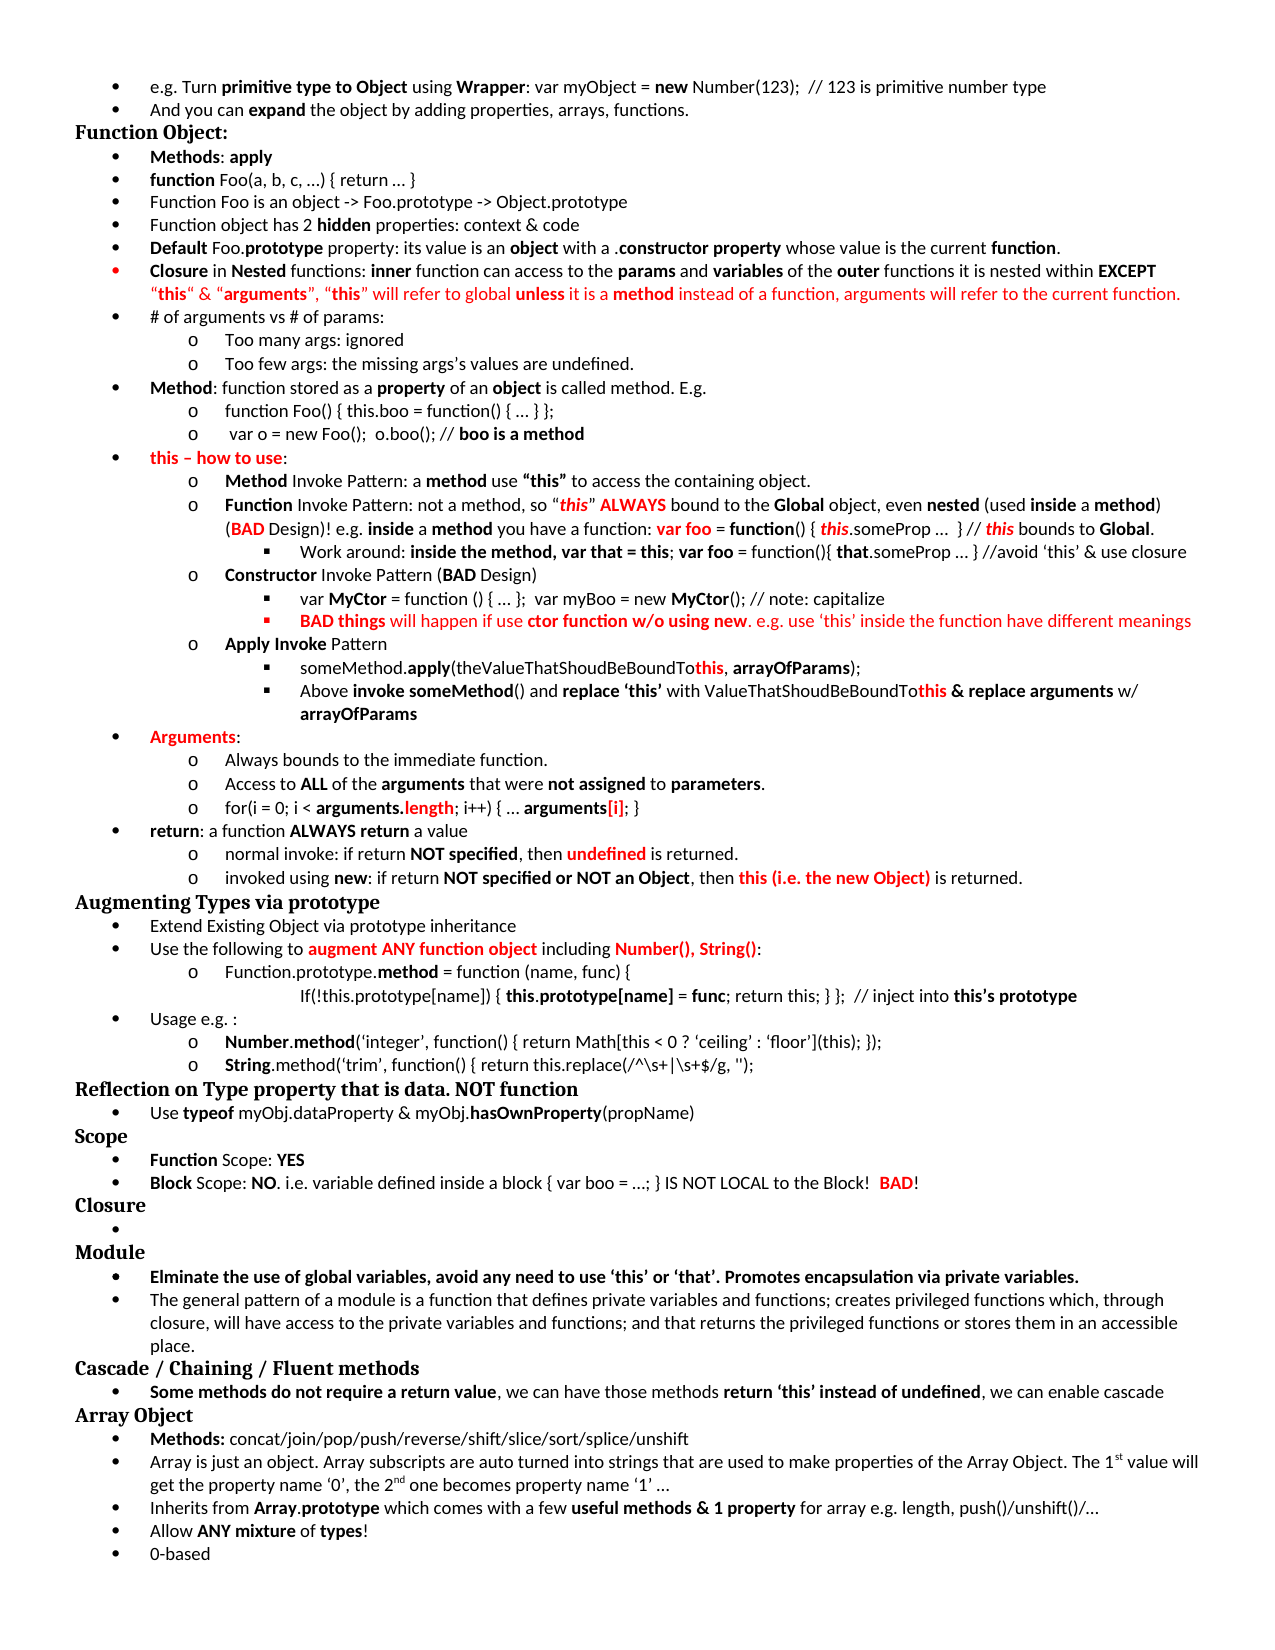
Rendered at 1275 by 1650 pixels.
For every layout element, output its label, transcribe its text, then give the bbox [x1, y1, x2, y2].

list Inherits from Array.prototype which comes with a few useful methods & 1 property for array e.g. length, push()/unshift()/… [112, 1496, 1200, 1519]
list Function Invoke Pattern: not a method, so “this” ALWAYS bound to the Global object, even nested (used inside a method) (BAD Design)! e.g. inside a method you have a function: var foo = function() { this.someProp … } // this bounds to Global. [187, 493, 1200, 540]
list function Foo(a, b, c, …) { return … } [112, 168, 1200, 191]
list Default Foo.prototype property: its value is an object with a .constructor property whose value is the current function. [112, 236, 1200, 259]
list for(i = 0; i < arguments.length; i++) { … arguments[i]; } [187, 796, 1200, 820]
list Number.method(‘integer’, function() { return Math[this < 0 ? ‘ceiling’ : ‘floor’](this); }); [187, 1030, 1200, 1054]
list Some methods do not require a return value, we can have those methods return ‘this’ instead of undefined, we can enable cascade [112, 1381, 1200, 1403]
list Too few args: the missing args’s values are undefined. [187, 352, 1200, 376]
list Methods: apply [112, 145, 1200, 168]
list Use typeof myObj.dataProperty & myObj.hasOwnProperty(propName) [112, 1101, 1200, 1124]
list The general pattern of a module is a function that defines private variables and functions; creates privileged functions which, through closure, will have access to the private variables and functions; and that returns the privileged functions or stores them in an accessible place. [112, 1288, 1200, 1357]
list Constructor Invoke Pattern (BAD Design) [187, 563, 1200, 587]
text Scope [75, 1124, 1200, 1148]
list Arguments: [112, 725, 1200, 748]
list Function Foo is an object -> Foo.prototype -> Object.prototype [112, 191, 1200, 213]
list Block Scope: NO. i.e. variable defined inside a block { var boo = …; } IS NOT LOCAL to the Block! BAD! [112, 1171, 1200, 1194]
list var o = new Foo(); o.boo(); // boo is a method [187, 423, 1200, 446]
list Access to ALL of the arguments that were not assigned to parameters. [187, 772, 1200, 796]
list function Foo() { this.boo = function() { … } }; [187, 399, 1200, 423]
list normal invoke: if return NOT specified, then undefined is returned. [187, 843, 1200, 866]
text Cascade / Chaining / Fluent methods [75, 1357, 1200, 1381]
list Use the following to augment ANY function object including Number(), String(): [112, 937, 1200, 960]
list Extend Existing Object via prototype inheritance [112, 914, 1200, 937]
list String.method(‘trim’, function() { return this.replace(/^\s+|\s+$/g, ''); [187, 1054, 1200, 1077]
list return: a function ALWAYS return a value [112, 820, 1200, 843]
list Methods: concat/join/pop/push/reverse/shift/slice/sort/splice/unshift [112, 1427, 1200, 1450]
list invoked using new: if return NOT specified or NOT an Object, then this (i.e. the new Object) is returned. [187, 866, 1200, 890]
list this – how to use: [112, 446, 1200, 469]
list # of arguments vs # of params: [112, 305, 1200, 328]
list Elminate the use of global variables, avoid any need to use ‘this’ or ‘that’. Promotes encapsulation via private variables. [112, 1265, 1200, 1288]
text Array Object [75, 1403, 1200, 1427]
list Function Scope: YES [112, 1148, 1200, 1171]
list Function.prototype.method = function (name, func) { [187, 960, 1200, 984]
list Method Invoke Pattern: a method use “this” to access the containing object. [187, 469, 1200, 493]
list BAD things will happen if use ctor function w/o using new. e.g. use ‘this’ inside the function have different meanings [262, 610, 1200, 633]
list And you can expand the object by adding properties, arrays, functions. [112, 98, 1200, 121]
list Closure in Nested functions: inner function can access to the params and variables of the outer functions it is nested within EXCEPT “this“ & “arguments”, “this” will refer to global unless it is a method instead of a function, arguments will refer to the current function. [112, 259, 1200, 305]
list 0-based [112, 1542, 1200, 1565]
list Usage e.g. : [112, 1007, 1200, 1030]
list someMethod.apply(theValueThatShoudBeBoundTothis, arrayOfParams); [262, 656, 1200, 679]
list Too many args: ignored [187, 328, 1200, 352]
text Module [75, 1241, 1200, 1265]
list var MyCtor = function () { … }; var myBoo = new MyCtor(); // note: capitalize [262, 587, 1200, 610]
list Allow ANY mixture of types! [112, 1519, 1200, 1542]
list Always bounds to the immediate function. [187, 748, 1200, 772]
text Function Object: [75, 121, 1200, 145]
list e.g. Turn primitive type to Object using Wrapper: var myObject = new Number(123); // 123 is primitive number type [112, 75, 1200, 98]
text Reflection on Type property that is data. NOT function [75, 1077, 1200, 1101]
list Work around: inside the method, var that = this; var foo = function(){ that.someProp … } //avoid ‘this’ & use closure [262, 540, 1200, 563]
list Above invoke someMethod() and replace ‘this’ with ValueThatShoudBeBoundTothis & replace arguments w/ arrayOfParams [262, 679, 1200, 725]
text Closure [75, 1194, 1200, 1218]
list Method: function stored as a property of an object is called method. E.g. [112, 376, 1200, 399]
text Augmenting Types via prototype [75, 890, 1200, 914]
text If(!this.prototype[name]) { this.prototype[name] = func; return this; } }; // inject into this’s prototype [225, 984, 1200, 1007]
list Function object has 2 hidden properties: context & code [112, 213, 1200, 236]
list Array is just an object. Array subscripts are auto turned into strings that are used to make properties of the Array Object. The 1st value will get the property name ‘0’, the 2nd one becomes property name ‘1’ … [112, 1450, 1200, 1496]
list Apply Invoke Pattern [187, 633, 1200, 656]
